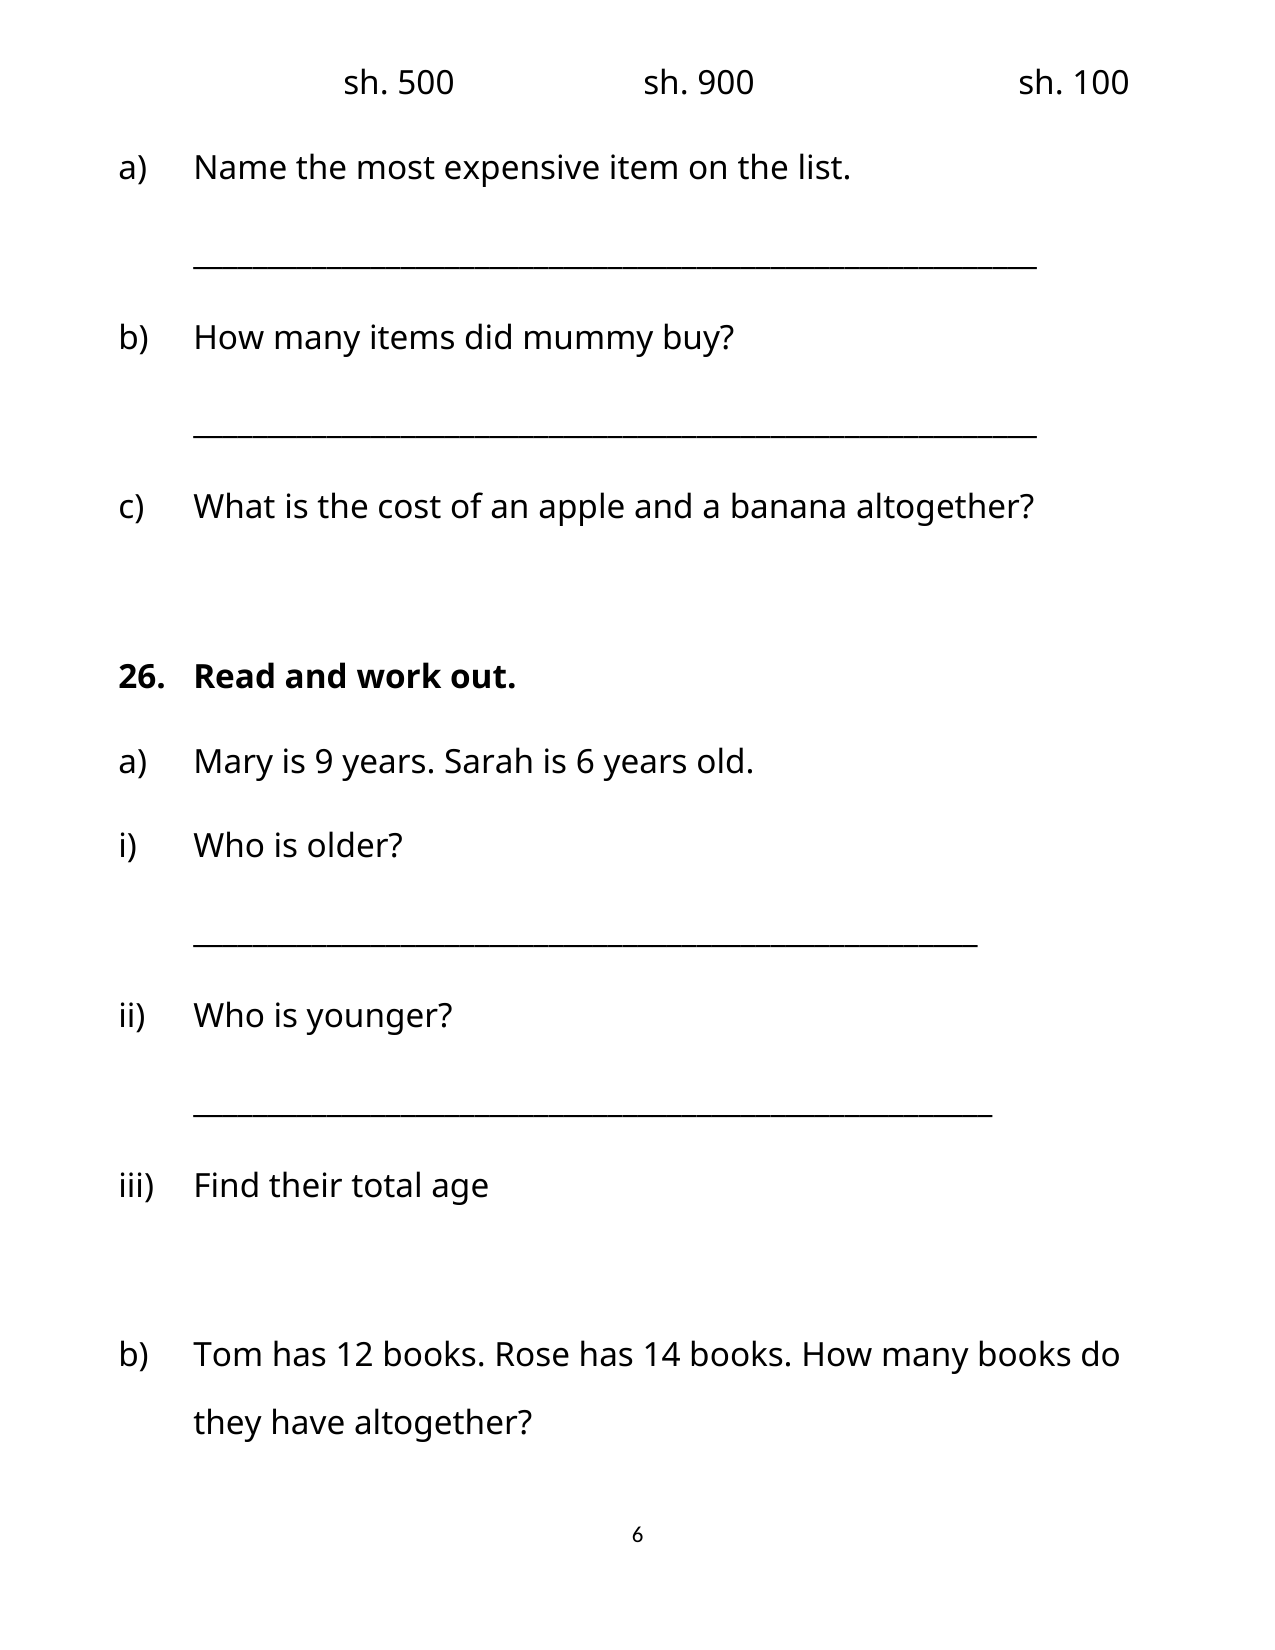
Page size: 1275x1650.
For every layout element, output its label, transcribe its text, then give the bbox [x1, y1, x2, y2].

text i) Who is older? [118, 822, 1157, 868]
text sh. 500 sh. 900 sh. 100 [343, 59, 1157, 104]
text a) Name the most expensive item on the list. [118, 144, 1157, 189]
text _________________________________________________________ [118, 398, 1157, 444]
text iii) Find their total age [118, 1161, 1157, 1207]
text b) How many items did mummy buy? [118, 313, 1157, 359]
text _____________________________________________________ [118, 907, 1157, 952]
text a) Mary is 9 years. Sarah is 6 years old. [118, 737, 1157, 783]
text c) What is the cost of an apple and a banana altogether? [118, 483, 1157, 528]
text b) Tom has 12 books. Rose has 14 books. How many books do they have altogether? [118, 1331, 1157, 1444]
text ______________________________________________________ [118, 1077, 1157, 1122]
list Read and work out. [118, 653, 1157, 698]
text _________________________________________________________ [118, 229, 1157, 274]
text ii) Who is younger? [118, 992, 1157, 1037]
